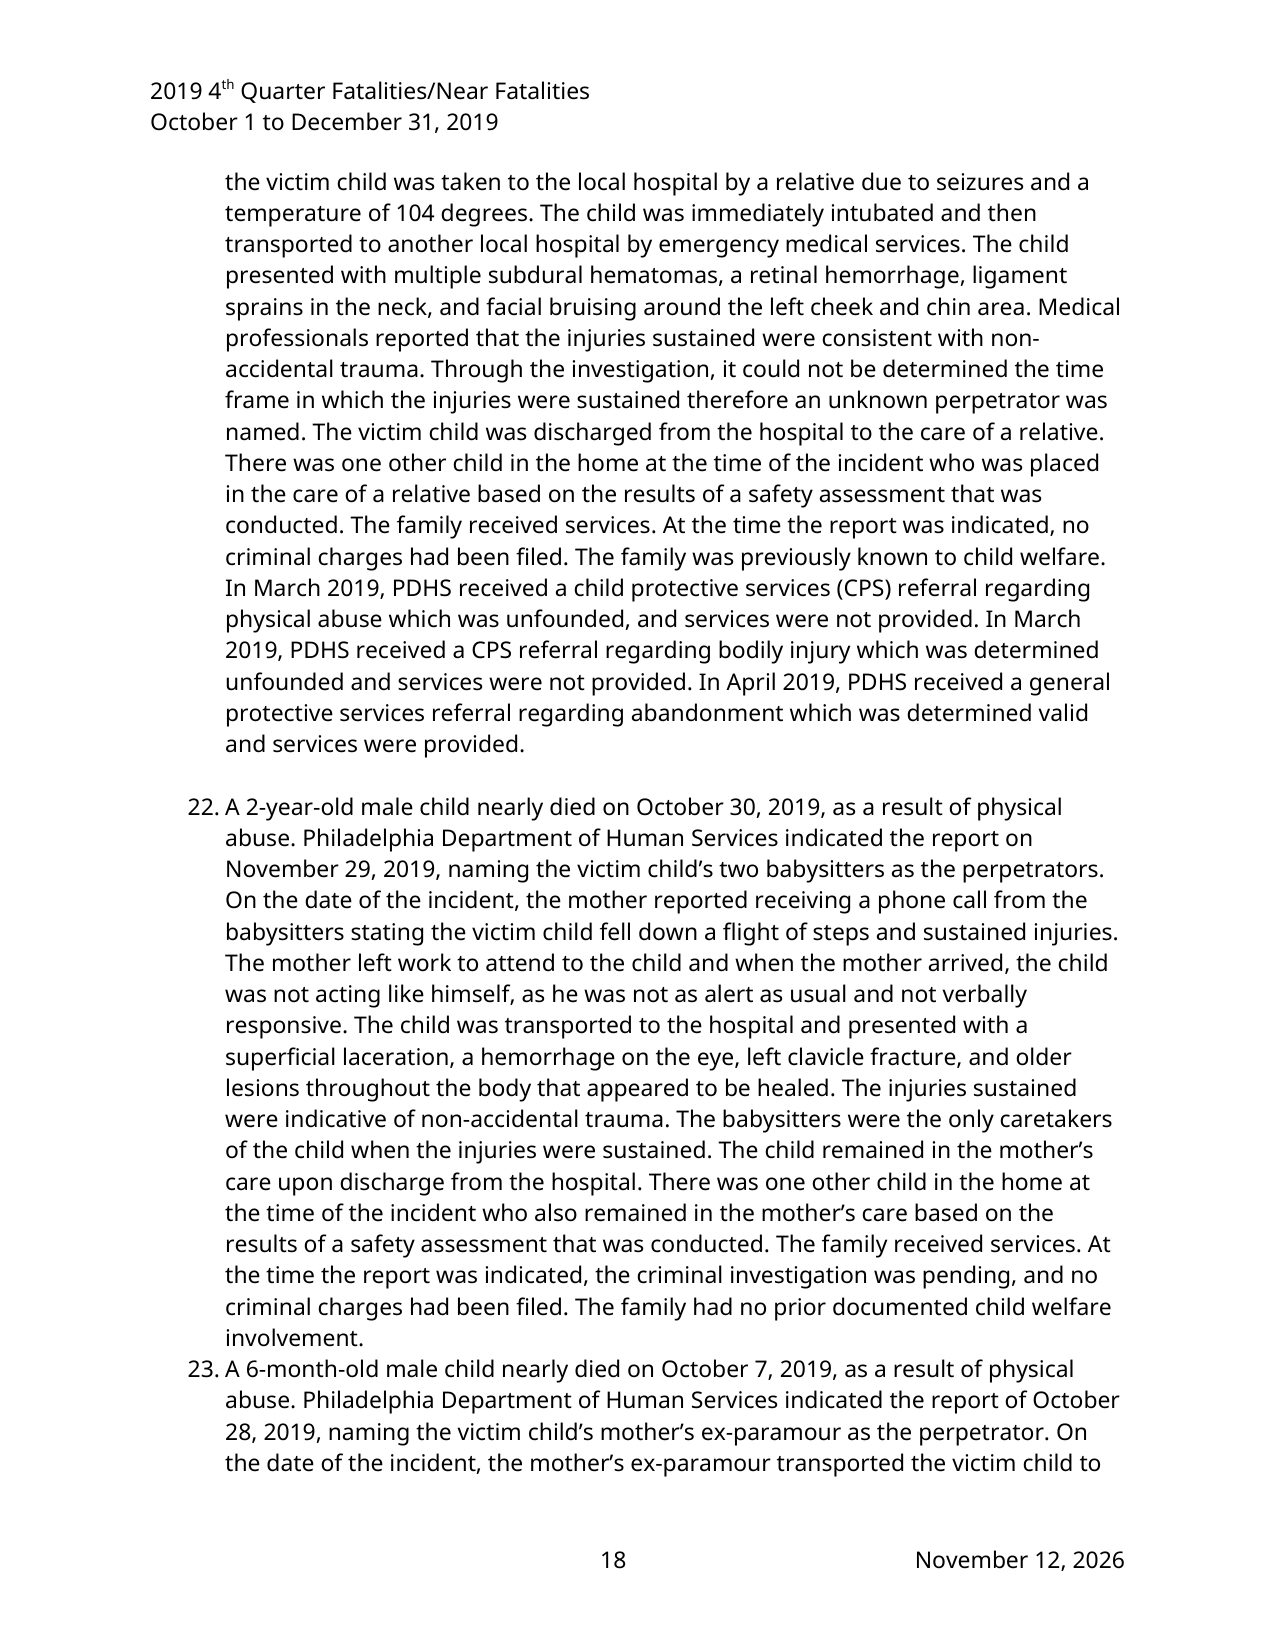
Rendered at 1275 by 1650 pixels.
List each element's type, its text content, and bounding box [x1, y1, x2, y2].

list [187, 1353, 1125, 1478]
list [187, 166, 1125, 759]
list A -year-old male child nearly died on October 30, 2019, as a result of physical abuse. Philadelphia Department of Human Services indicated the report on November 29, 2019, naming the victim child’s two babysitters as the perpetrators. On the date of the incident, the mother reported receiving a phone call from the babysitters stating the victim child fell down a flight of steps and sustained injuries. The mother left work to attend to the child and when the mother arrived, the child was not acting like himself, as he was not as alert as usual and not verbally responsive. The child was transported to the hospital and presented with a superficial laceration, a hemorrhage on the eye, left clavicle fracture, and older lesions throughout the body that appeared to be healed. The injuries sustained were indicative of non-accidental trauma. The babysitters were the only caretakers of the child when the injuries were sustained. The child remained in the mother’s care upon discharge from the hospital. There was one other child in the home at the time of the incident who also remained in the mother’s care based on the results of a safety assessment that was conducted. The family received services. At the time the report was indicated, the criminal investigation was pending, and no criminal charges had been filed. The family had no prior documented child welfare involvement. [187, 791, 1125, 1353]
